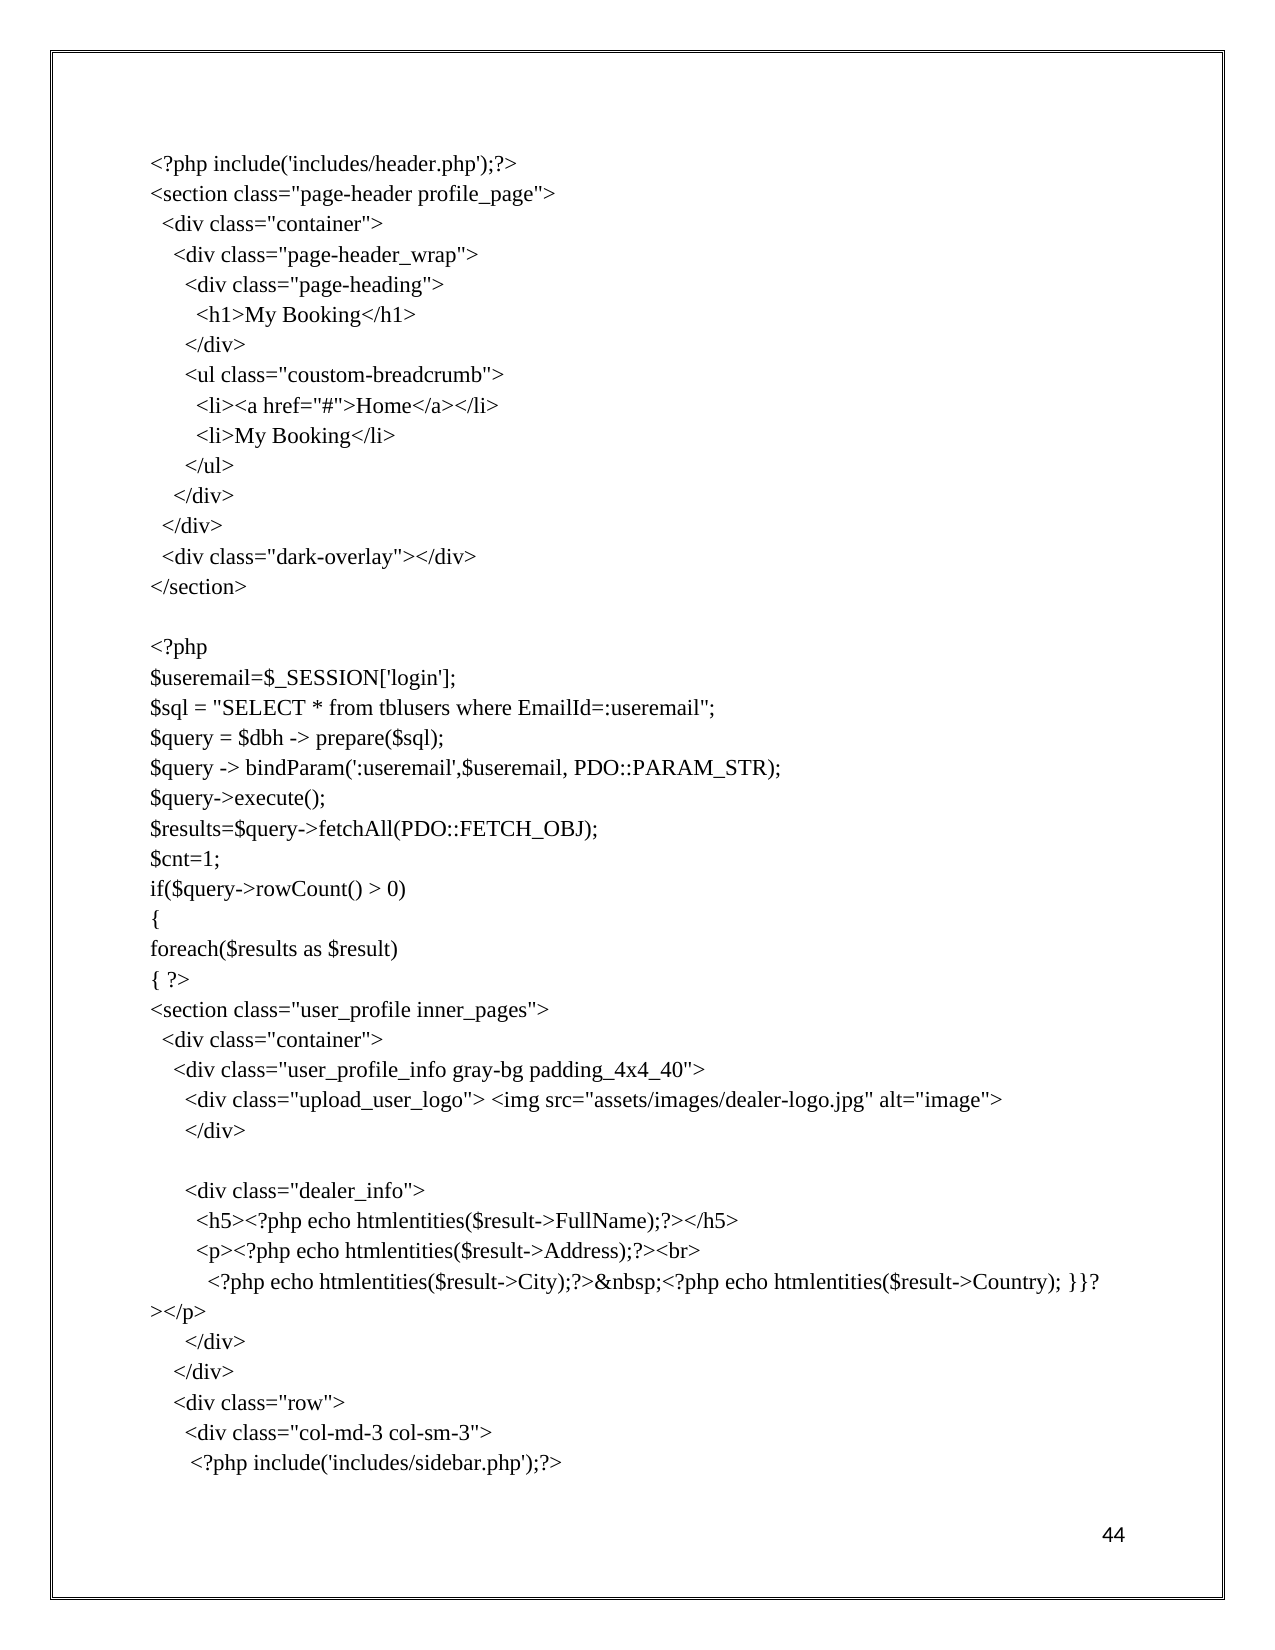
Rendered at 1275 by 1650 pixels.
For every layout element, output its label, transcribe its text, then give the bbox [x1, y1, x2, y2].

text $query->execute(); [150, 784, 1125, 811]
text </div> [150, 482, 1125, 509]
text { [150, 905, 1125, 932]
text </div> [150, 1117, 1125, 1143]
text foreach($results as $result) [150, 935, 1125, 962]
text <?php include('includes/header.php');?> [150, 150, 1125, 176]
text </section> [150, 573, 1125, 599]
text <div class="container"> [150, 210, 1125, 237]
text $query -> bindParam(':useremail',$useremail, PDO::PARAM_STR); [150, 754, 1125, 781]
text <div class="col-md-3 col-sm-3"> [150, 1419, 1125, 1445]
text { ?> [150, 966, 1125, 992]
text <section class="user_profile inner_pages"> [150, 996, 1125, 1022]
text $cnt=1; [150, 845, 1125, 871]
text <?php include('includes/sidebar.php');?> [150, 1449, 1125, 1475]
text </div> [150, 1328, 1125, 1354]
text <ul class="coustom-breadcrumb"> [150, 361, 1125, 388]
text <h5><?php echo htmlentities($result->FullName);?></h5> [150, 1207, 1125, 1234]
text if($query->rowCount() > 0) [150, 875, 1125, 901]
text <div class="user_profile_info gray-bg padding_4x4_40"> [150, 1056, 1125, 1083]
text $sql = "SELECT * from tblusers where EmailId=:useremail"; [150, 694, 1125, 720]
text <?php [150, 633, 1125, 660]
text </ul> [150, 452, 1125, 478]
text </div> [150, 1358, 1125, 1385]
text $useremail=$_SESSION['login']; [150, 663, 1125, 690]
text <div class="page-heading"> [150, 271, 1125, 297]
text <div class="upload_user_logo"> <img src="assets/images/dealer-logo.jpg" alt="image"> [150, 1086, 1125, 1113]
text <div class="page-header_wrap"> [150, 241, 1125, 267]
text <div class="dealer_info"> [150, 1177, 1125, 1203]
text $query = $dbh -> prepare($sql); [150, 724, 1125, 750]
text <li><a href="#">Home</a></li> [150, 392, 1125, 418]
text $results=$query->fetchAll(PDO::FETCH_OBJ); [150, 814, 1125, 841]
text <li>My Booking</li> [150, 422, 1125, 448]
text <p><?php echo htmlentities($result->Address);?><br> [150, 1237, 1125, 1264]
text </div> [150, 331, 1125, 358]
text <div class="container"> [150, 1026, 1125, 1052]
text <?php echo htmlentities($result->City);?>&nbsp;<?php echo htmlentities($result->Country); }}?></p> [150, 1268, 1125, 1324]
text </div> [150, 512, 1125, 539]
text <section class="page-header profile_page"> [150, 180, 1125, 207]
text <div class="row"> [150, 1388, 1125, 1415]
text <div class="dark-overlay"></div> [150, 543, 1125, 569]
text <h1>My Booking</h1> [150, 301, 1125, 327]
